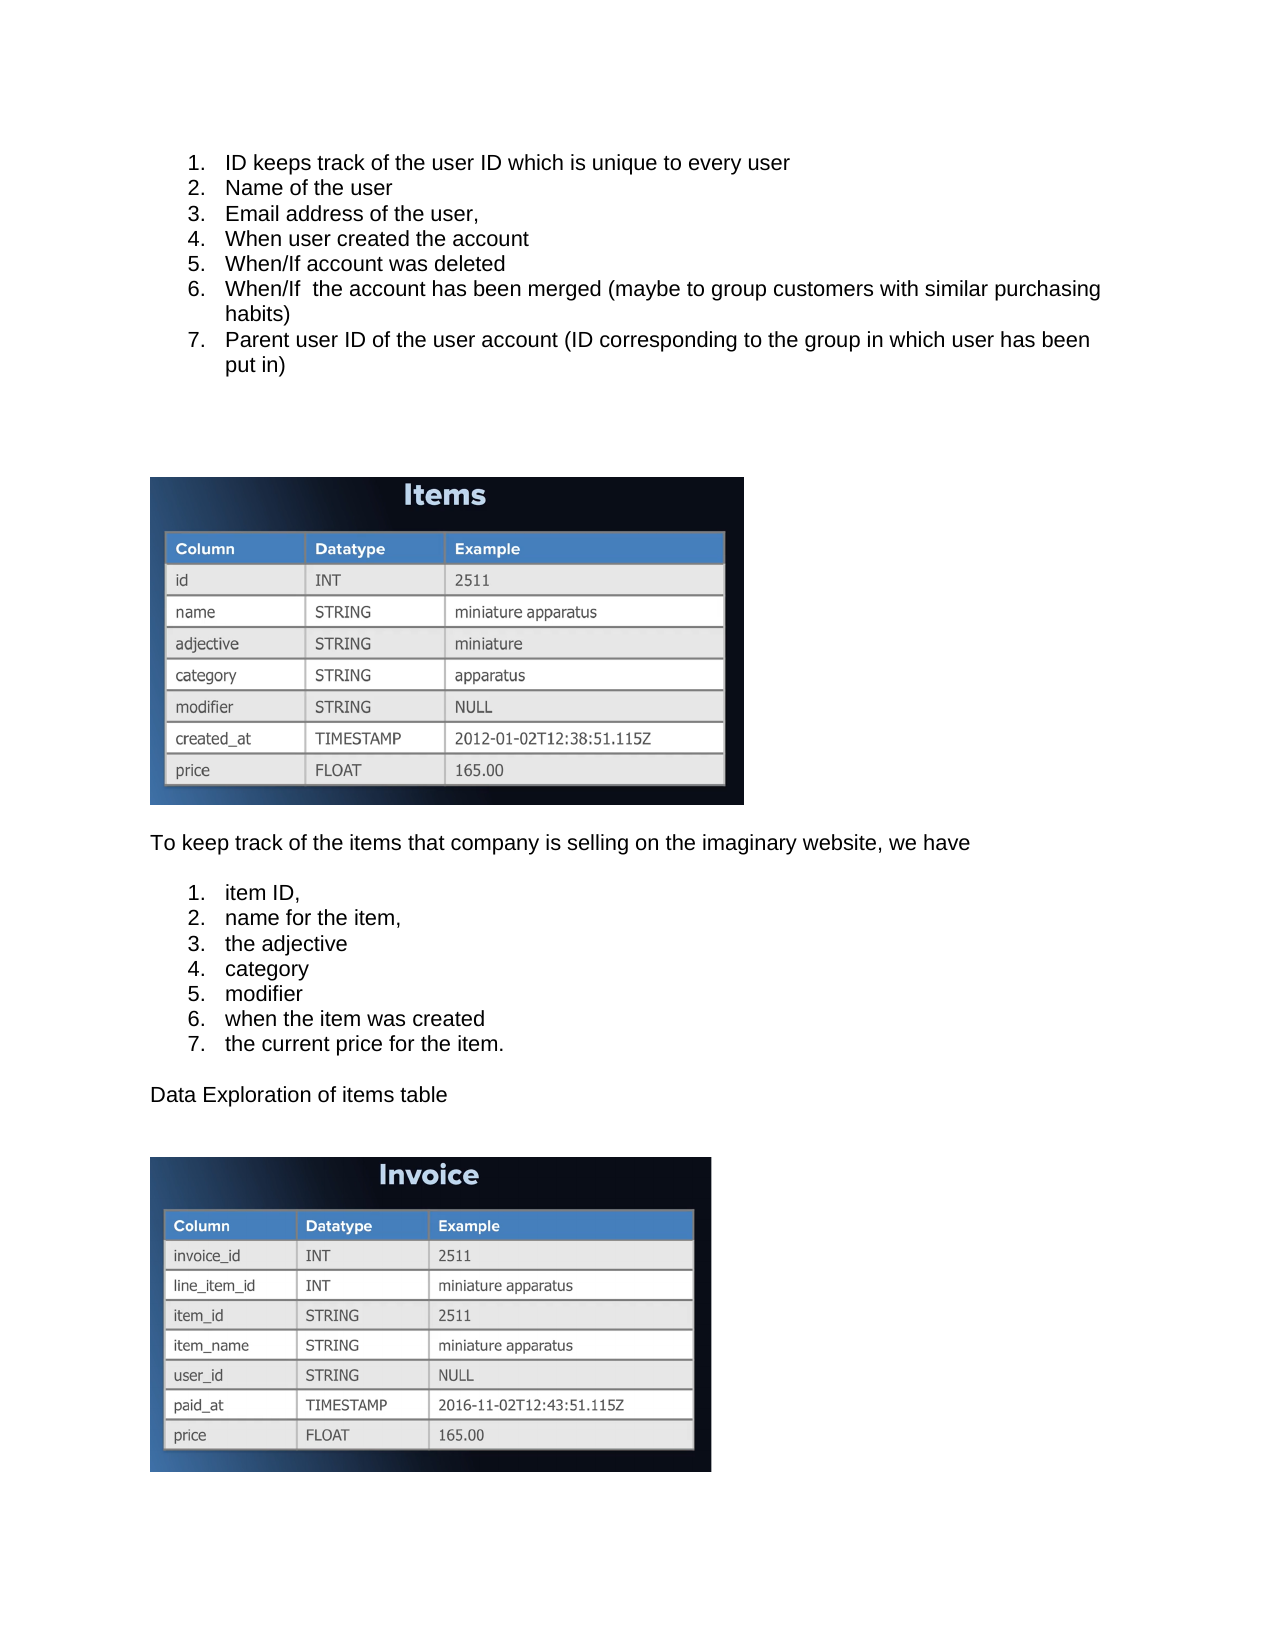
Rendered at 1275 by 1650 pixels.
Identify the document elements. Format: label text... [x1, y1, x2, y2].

list Parent user ID of the user account (ID corresponding to the group in which user has been put in) [187, 326, 1125, 377]
list when the item was created [187, 1006, 1125, 1031]
list Email address of the user, [187, 200, 1125, 226]
list modifier [187, 981, 1125, 1006]
list When/If account was deleted [187, 251, 1125, 276]
list ID keeps track of the user ID which is unique to every user [187, 150, 1125, 175]
list category [187, 956, 1125, 981]
picture [150, 1157, 712, 1472]
text Data Exploration of items table [150, 1082, 1125, 1107]
list name for the item, [187, 905, 1125, 930]
list the current price for the item. [187, 1031, 1125, 1056]
list Name of the user [187, 175, 1125, 200]
list item ID, [187, 880, 1125, 905]
list When/If the account has been merged (maybe to group customers with similar purchasing habits) [187, 276, 1125, 326]
text To keep track of the items that company is selling on the imaginary website, we have [150, 829, 1125, 855]
list When user created the account [187, 226, 1125, 251]
list the adjective [187, 930, 1125, 956]
picture [150, 477, 744, 805]
